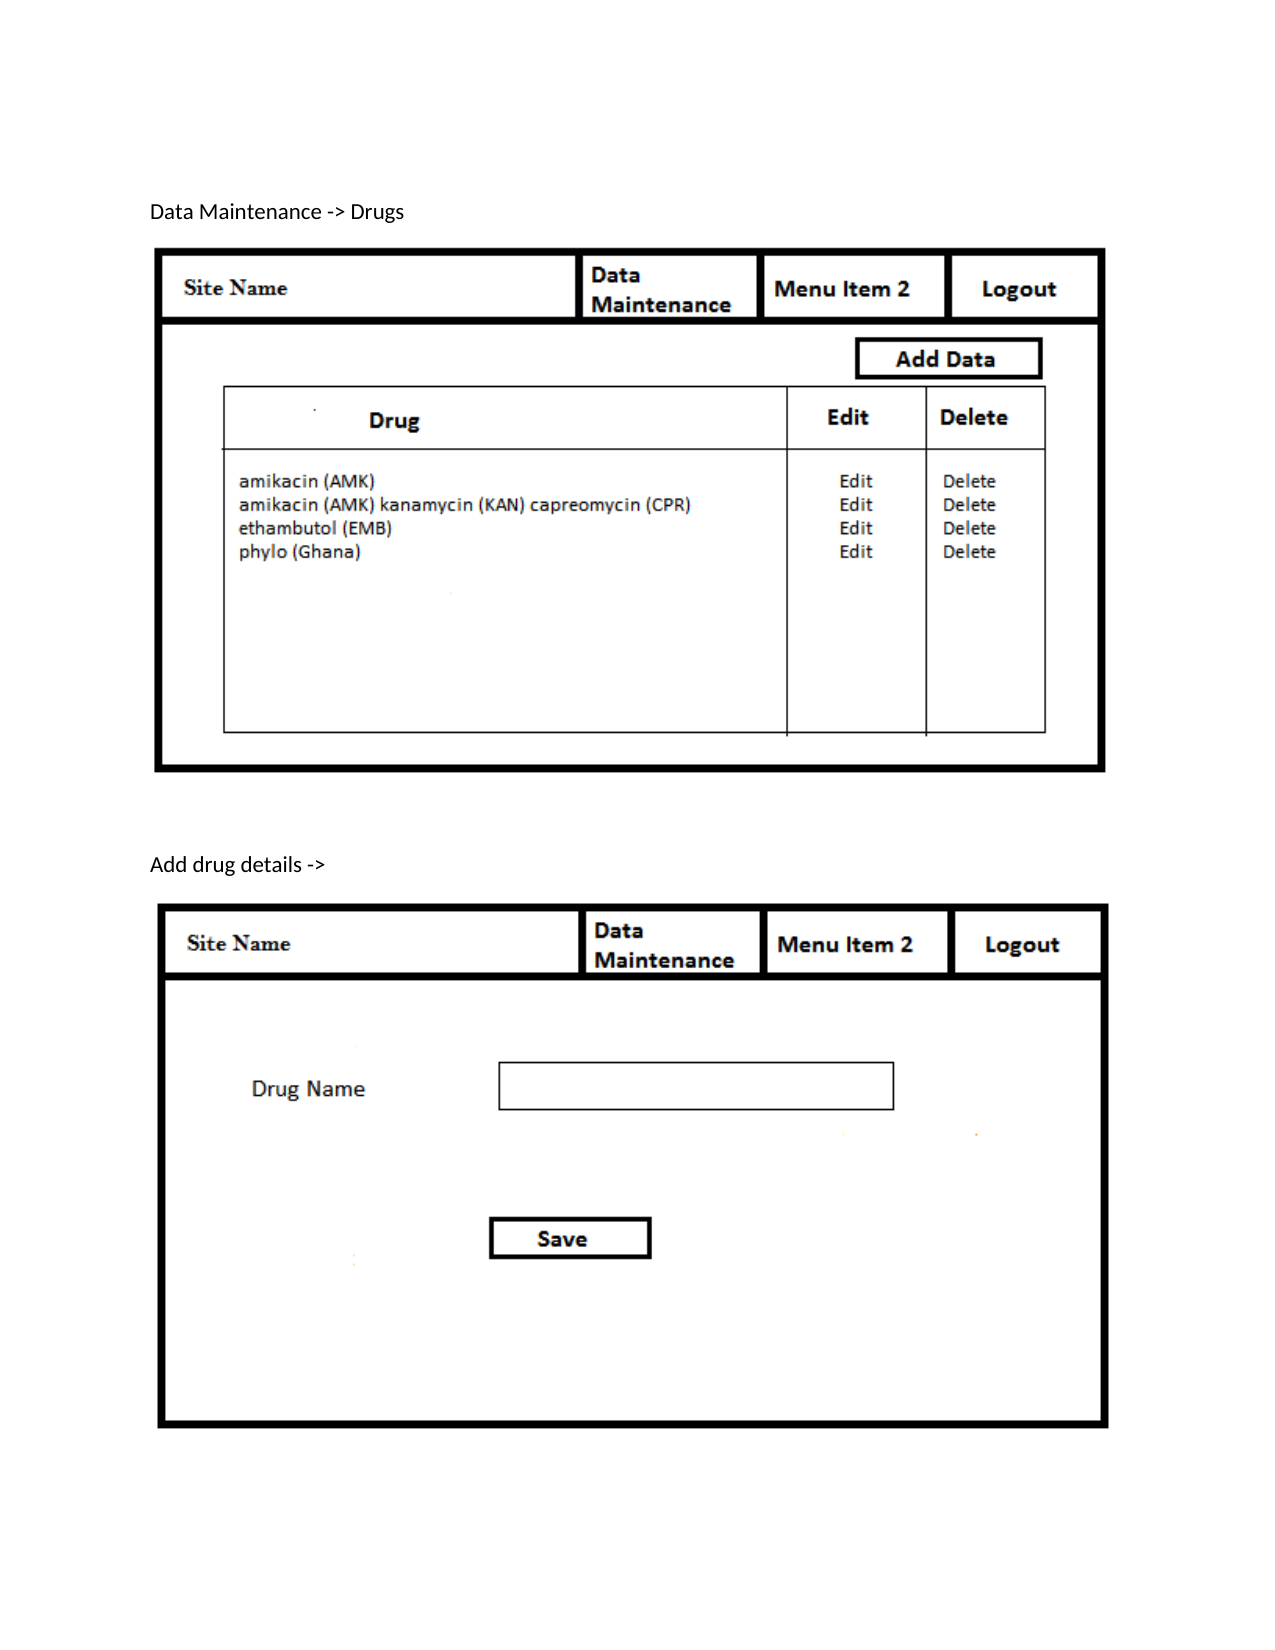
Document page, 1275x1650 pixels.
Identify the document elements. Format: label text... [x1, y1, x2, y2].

picture [150, 896, 1115, 1438]
text Data Maintenance -> Drugs [150, 197, 1125, 225]
picture [150, 243, 1115, 782]
text Add drug details -> [150, 850, 1125, 878]
